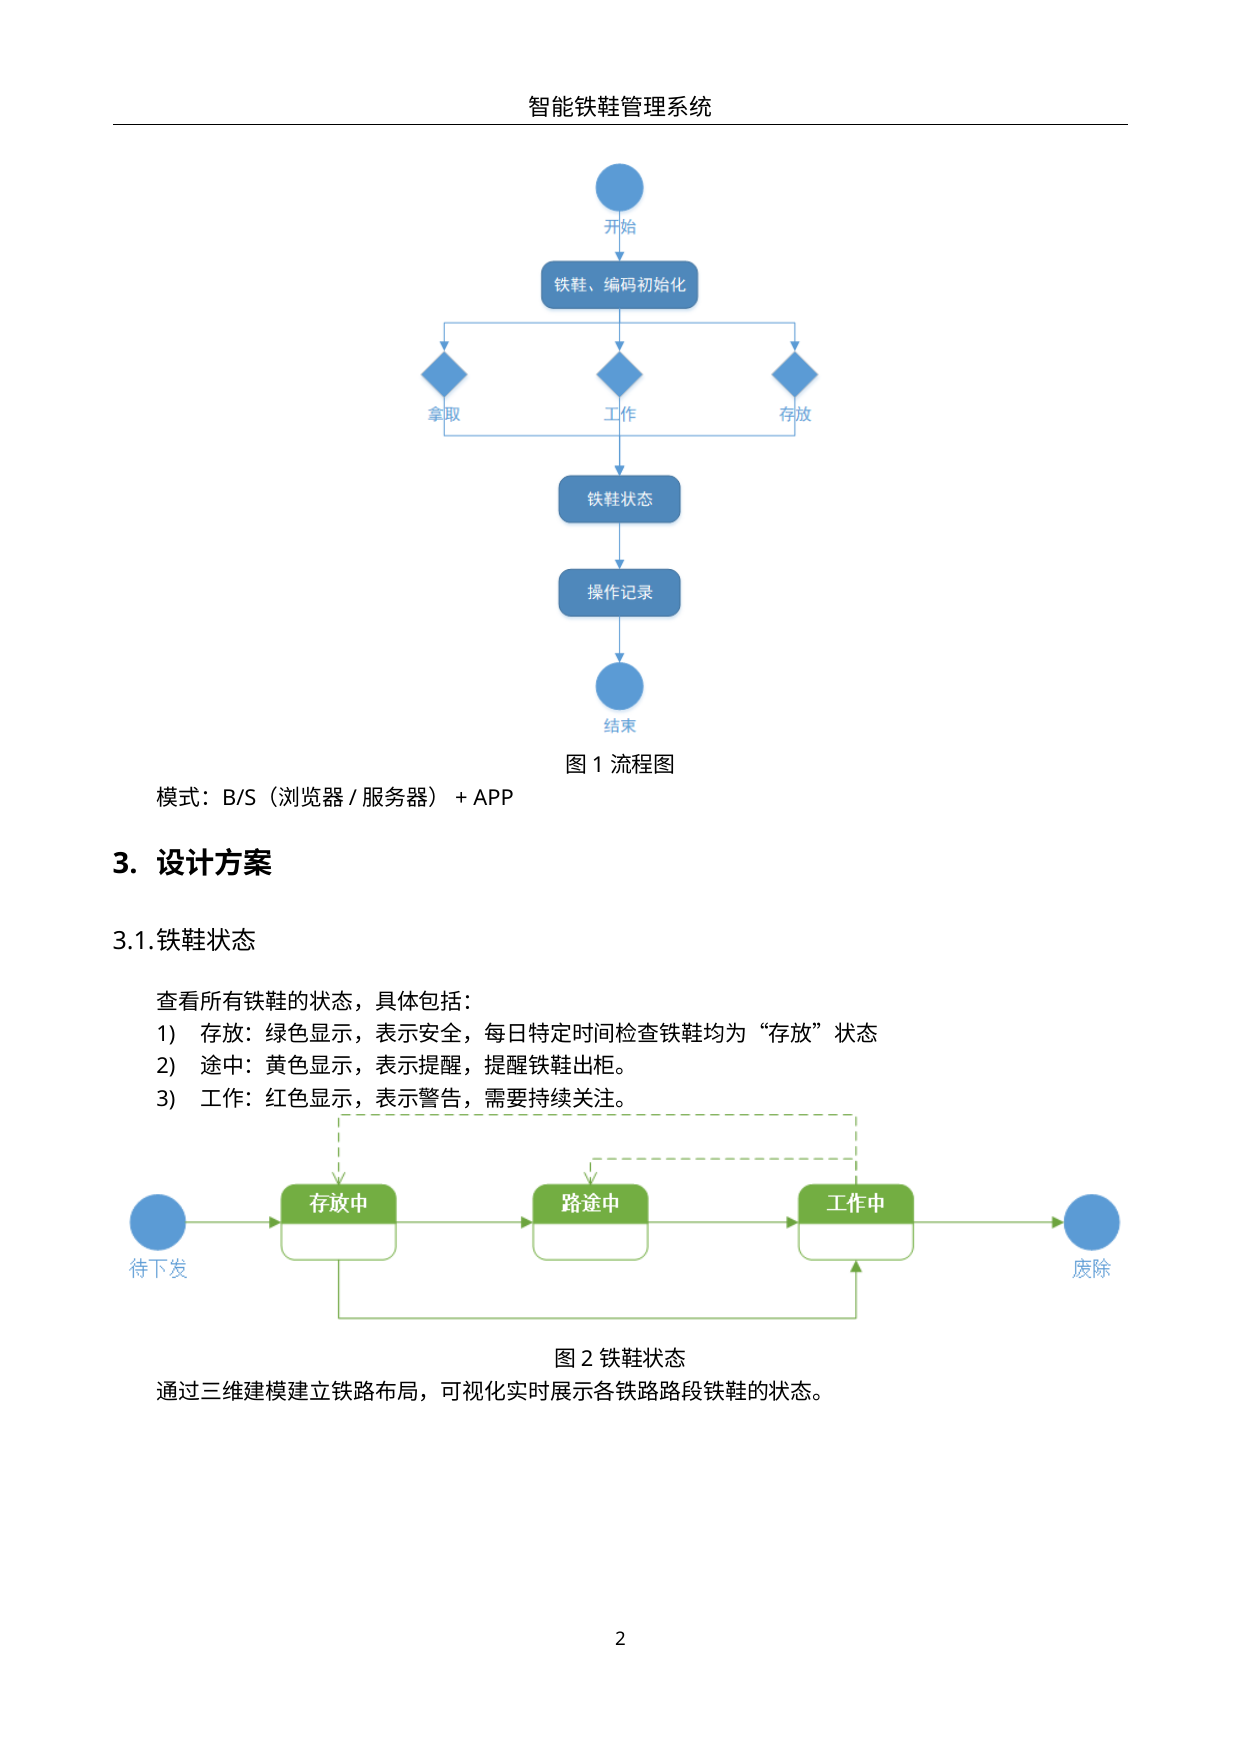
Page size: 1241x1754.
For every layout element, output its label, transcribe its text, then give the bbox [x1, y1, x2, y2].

text 通过三维建模建立铁路布局，可视化实时展示各铁路路段铁鞋的状态。 [112, 1373, 1128, 1406]
text 模式：B/S（浏览器 / 服务器） + APP [156, 779, 1128, 812]
list 途中：黄色显示，表示提醒，提醒铁鞋出柜。 [156, 1048, 1128, 1081]
list 工作：红色显示，表示警告，需要持续关注。 [156, 1081, 1128, 1113]
picture [416, 162, 824, 743]
picture [112, 1113, 1128, 1320]
subtitle 设计方案 [112, 828, 1128, 893]
subtitle 铁鞋状态 [112, 906, 1128, 971]
title 流程图 [112, 747, 1128, 779]
text 查看所有铁鞋的状态，具体包括： [112, 983, 1128, 1016]
title 铁鞋状态 [112, 1341, 1128, 1373]
list 存放：绿色显示，表示安全，每日特定时间检查铁鞋均为“存放”状态 [156, 1016, 1128, 1048]
